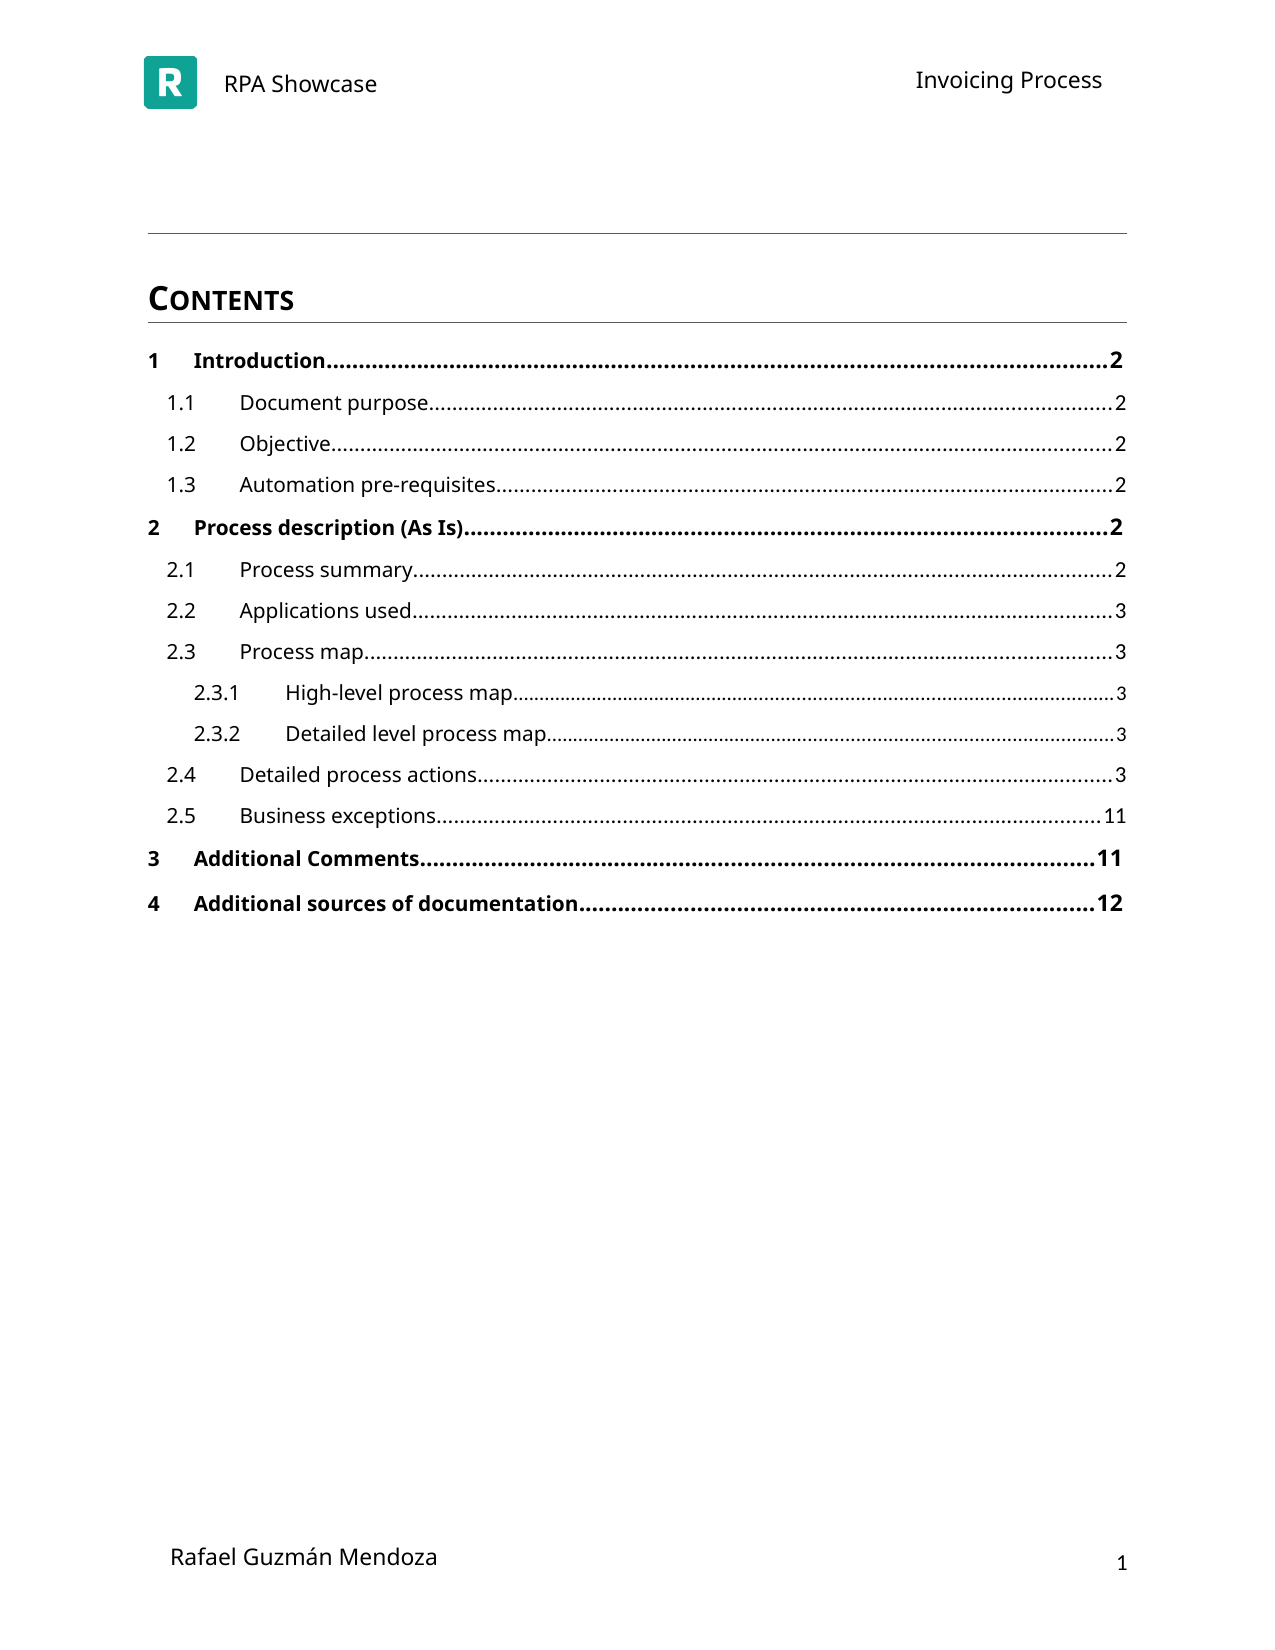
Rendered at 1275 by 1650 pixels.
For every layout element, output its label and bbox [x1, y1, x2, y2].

picture [143, 56, 198, 109]
